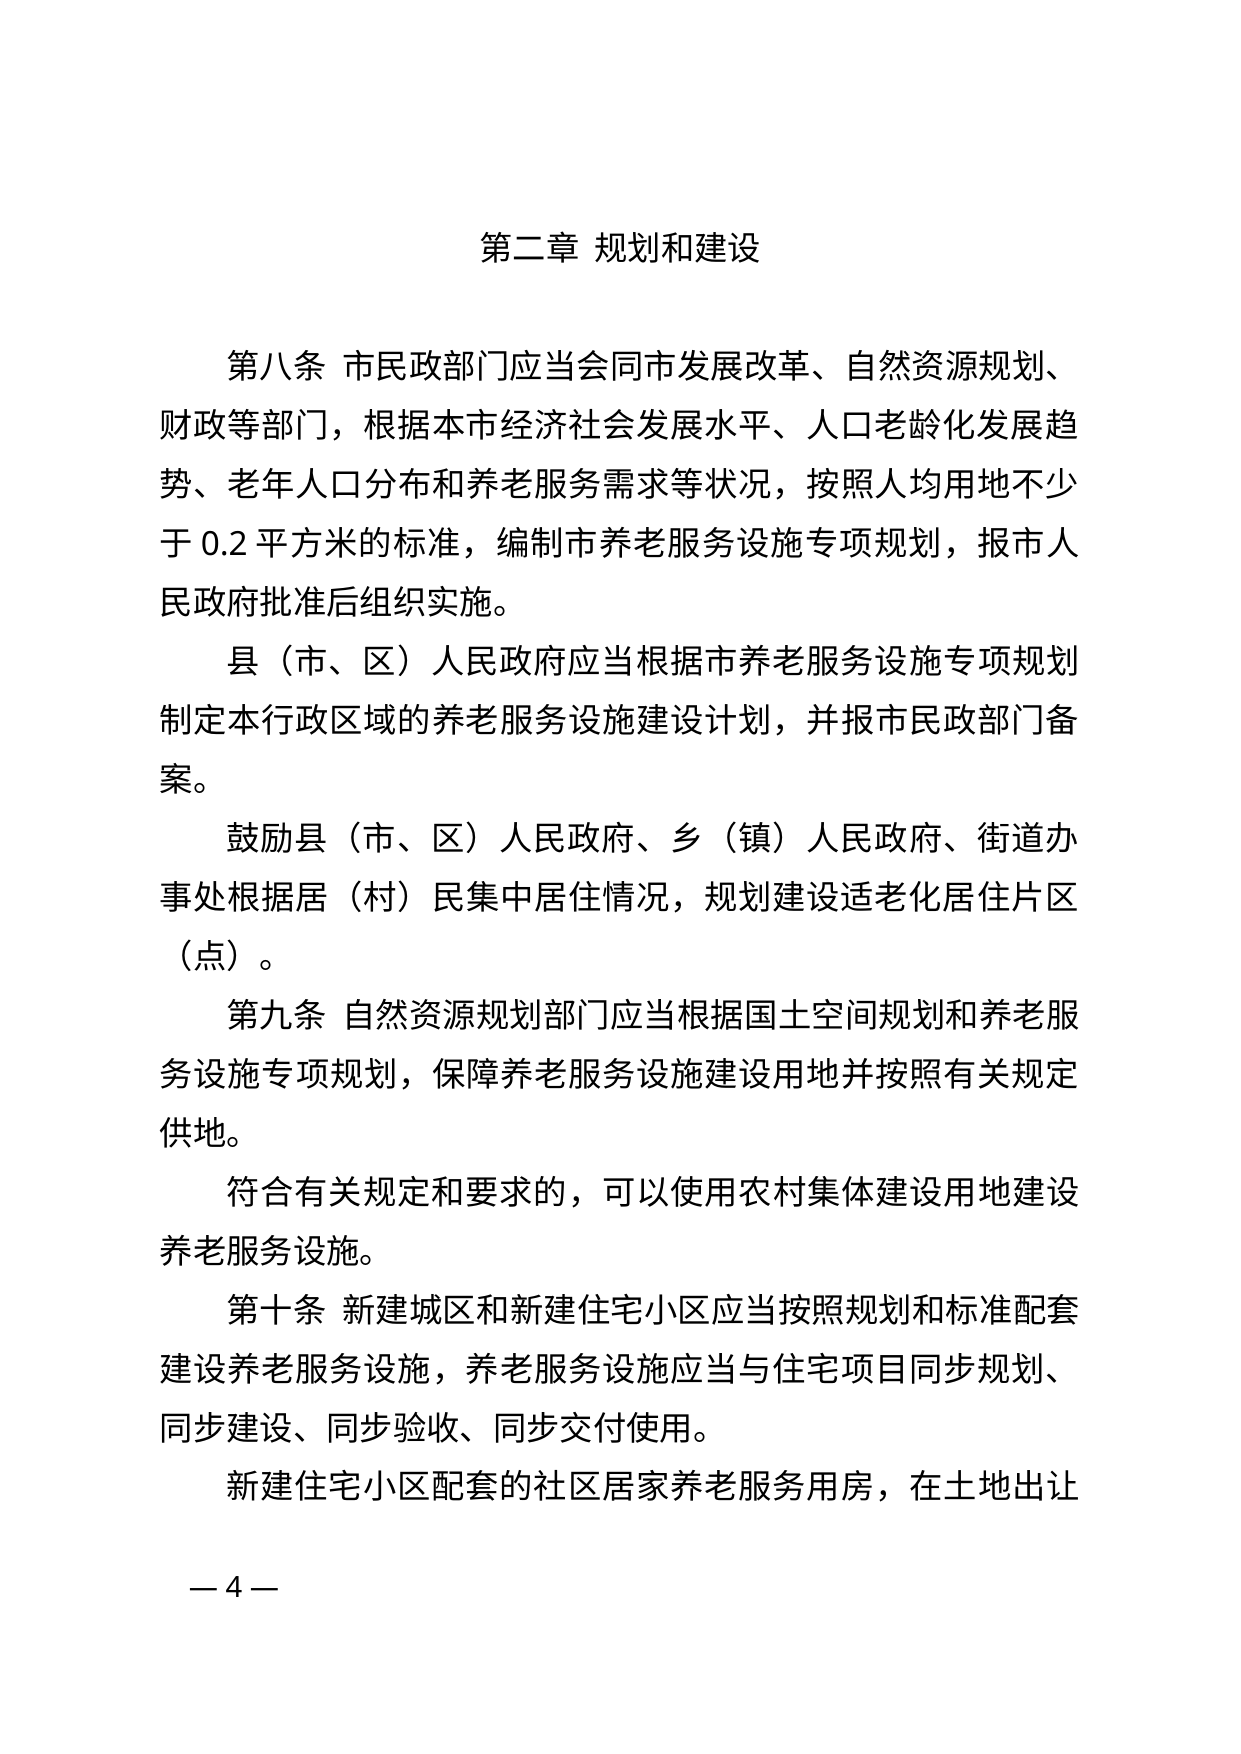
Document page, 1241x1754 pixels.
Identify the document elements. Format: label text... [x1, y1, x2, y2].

text 第十条 新建城区和新建住宅小区应当按照规划和标准配套建设养老服务设施，养老服务设施应当与住宅项目同步规划、同步建设、同步验收、同步交付使用。 [159, 1275, 1081, 1452]
text 第八条 市民政部门应当会同市发展改革、自然资源规划、财政等部门，根据本市经济社会发展水平、人口老龄化发展趋势、老年人口分布和养老服务需求等状况，按照人均用地不少于0.2平方米的标准，编制市养老服务设施专项规划，报市人民政府批准后组织实施。 [159, 332, 1081, 626]
text 鼓励县（市、区）人民政府、乡（镇）人民政府、街道办事处根据居（村）民集中居住情况，规划建设适老化居住片区（点）。 [159, 803, 1081, 980]
text 县（市、区）人民政府应当根据市养老服务设施专项规划，制定本行政区域的养老服务设施建设计划，并报市民政部门备案。 [159, 626, 1081, 803]
text 第二章 规划和建设 [159, 214, 1081, 273]
text 符合有关规定和要求的，可以使用农村集体建设用地建设养老服务设施。 [159, 1157, 1081, 1275]
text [159, 1452, 1081, 1511]
text 第九条 自然资源规划部门应当根据国土空间规划和养老服务设施专项规划，保障养老服务设施建设用地并按照有关规定供地。 [159, 980, 1081, 1157]
